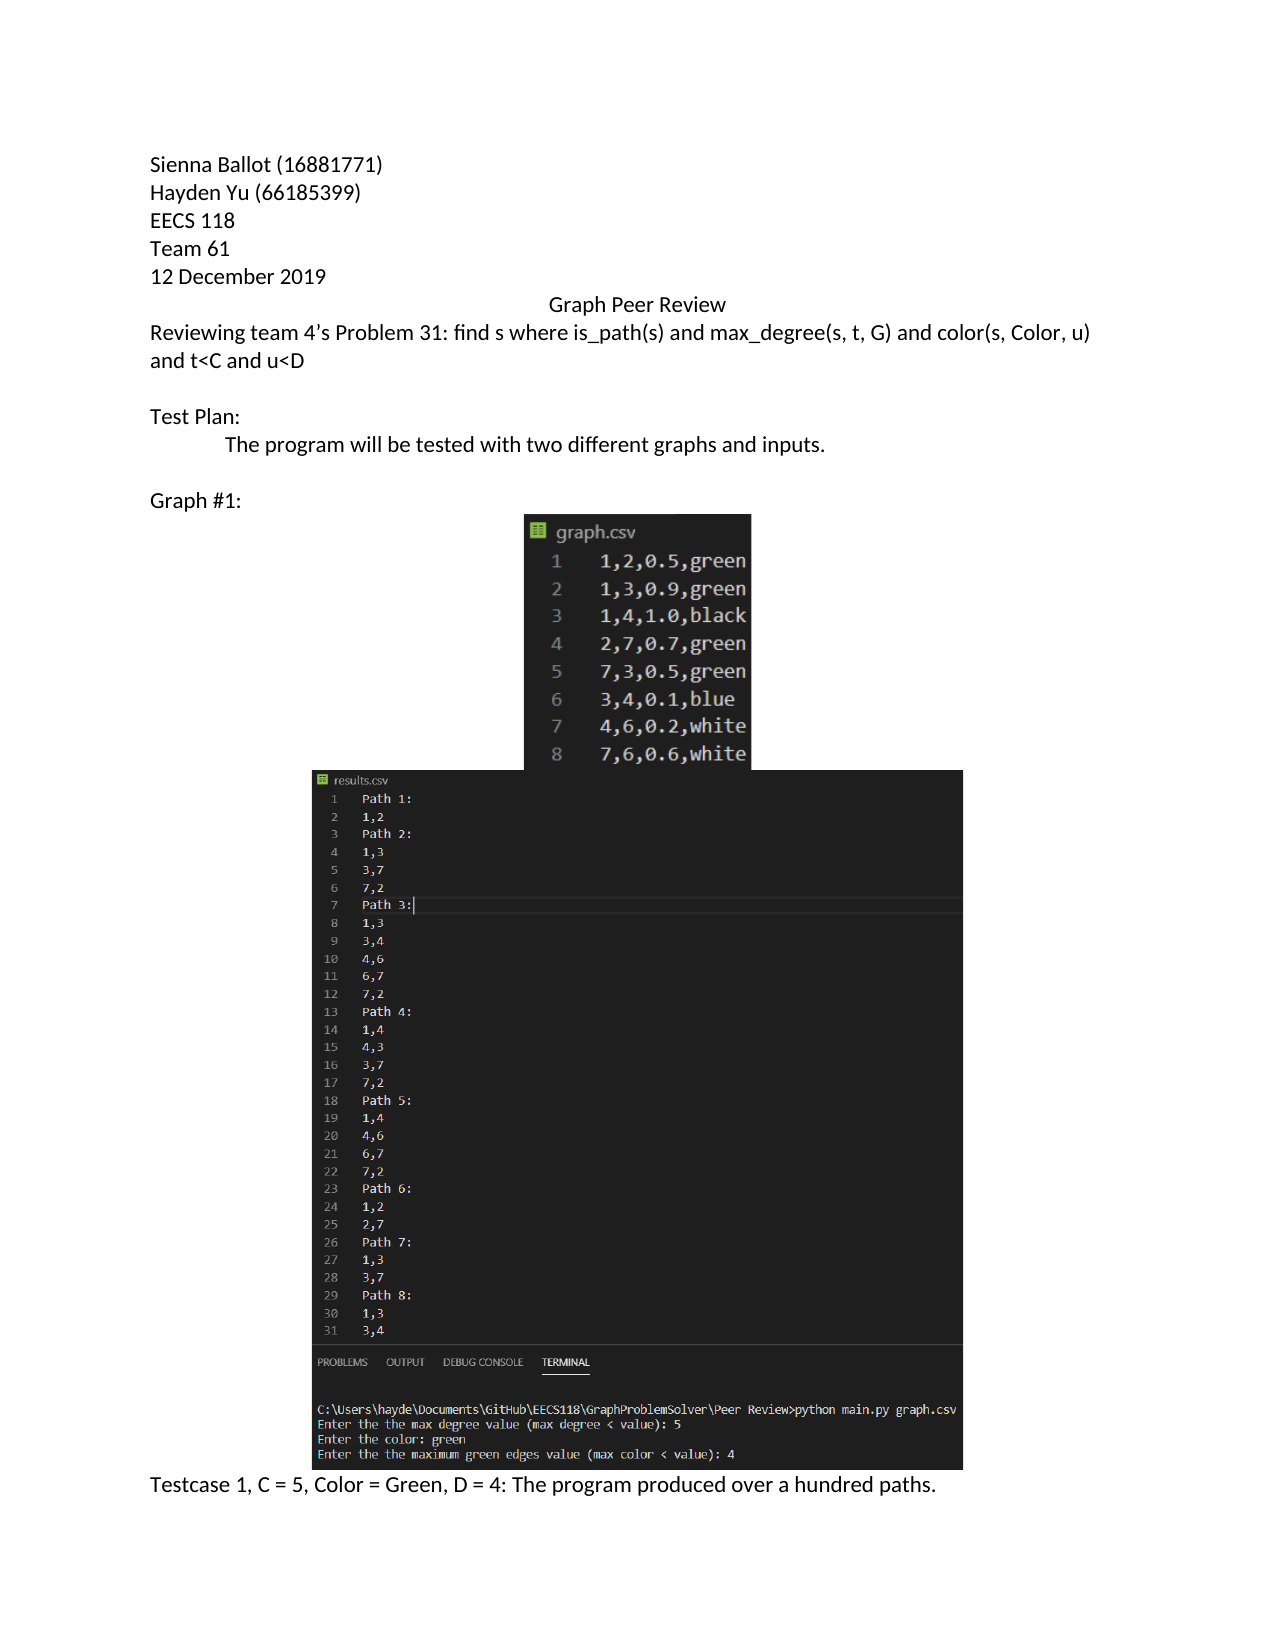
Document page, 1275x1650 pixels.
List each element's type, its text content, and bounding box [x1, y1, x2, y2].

text Sienna Ballot (16881771) [150, 150, 1125, 178]
text The program will be tested with two different graphs and inputs. [150, 430, 1125, 458]
text Graph Peer Review [150, 290, 1125, 318]
text Testcase 1, C = 5, Color = Green, D = 4: The program produced over a hundred paths. [150, 1470, 1125, 1498]
text Test Plan: [150, 402, 1125, 430]
text Graph #1: [150, 486, 1125, 514]
text 12 December 2019 [150, 262, 1125, 290]
text Reviewing team 4’s Problem 31: find s where is_path(s) and max_degree(s, t, G) and color(s, Color, u) and t<C and u<D [150, 318, 1125, 374]
text Hayden Yu (66185399) [150, 178, 1125, 206]
text Team 61 [150, 234, 1125, 262]
picture [311, 514, 964, 1470]
text EECS 118 [150, 206, 1125, 234]
